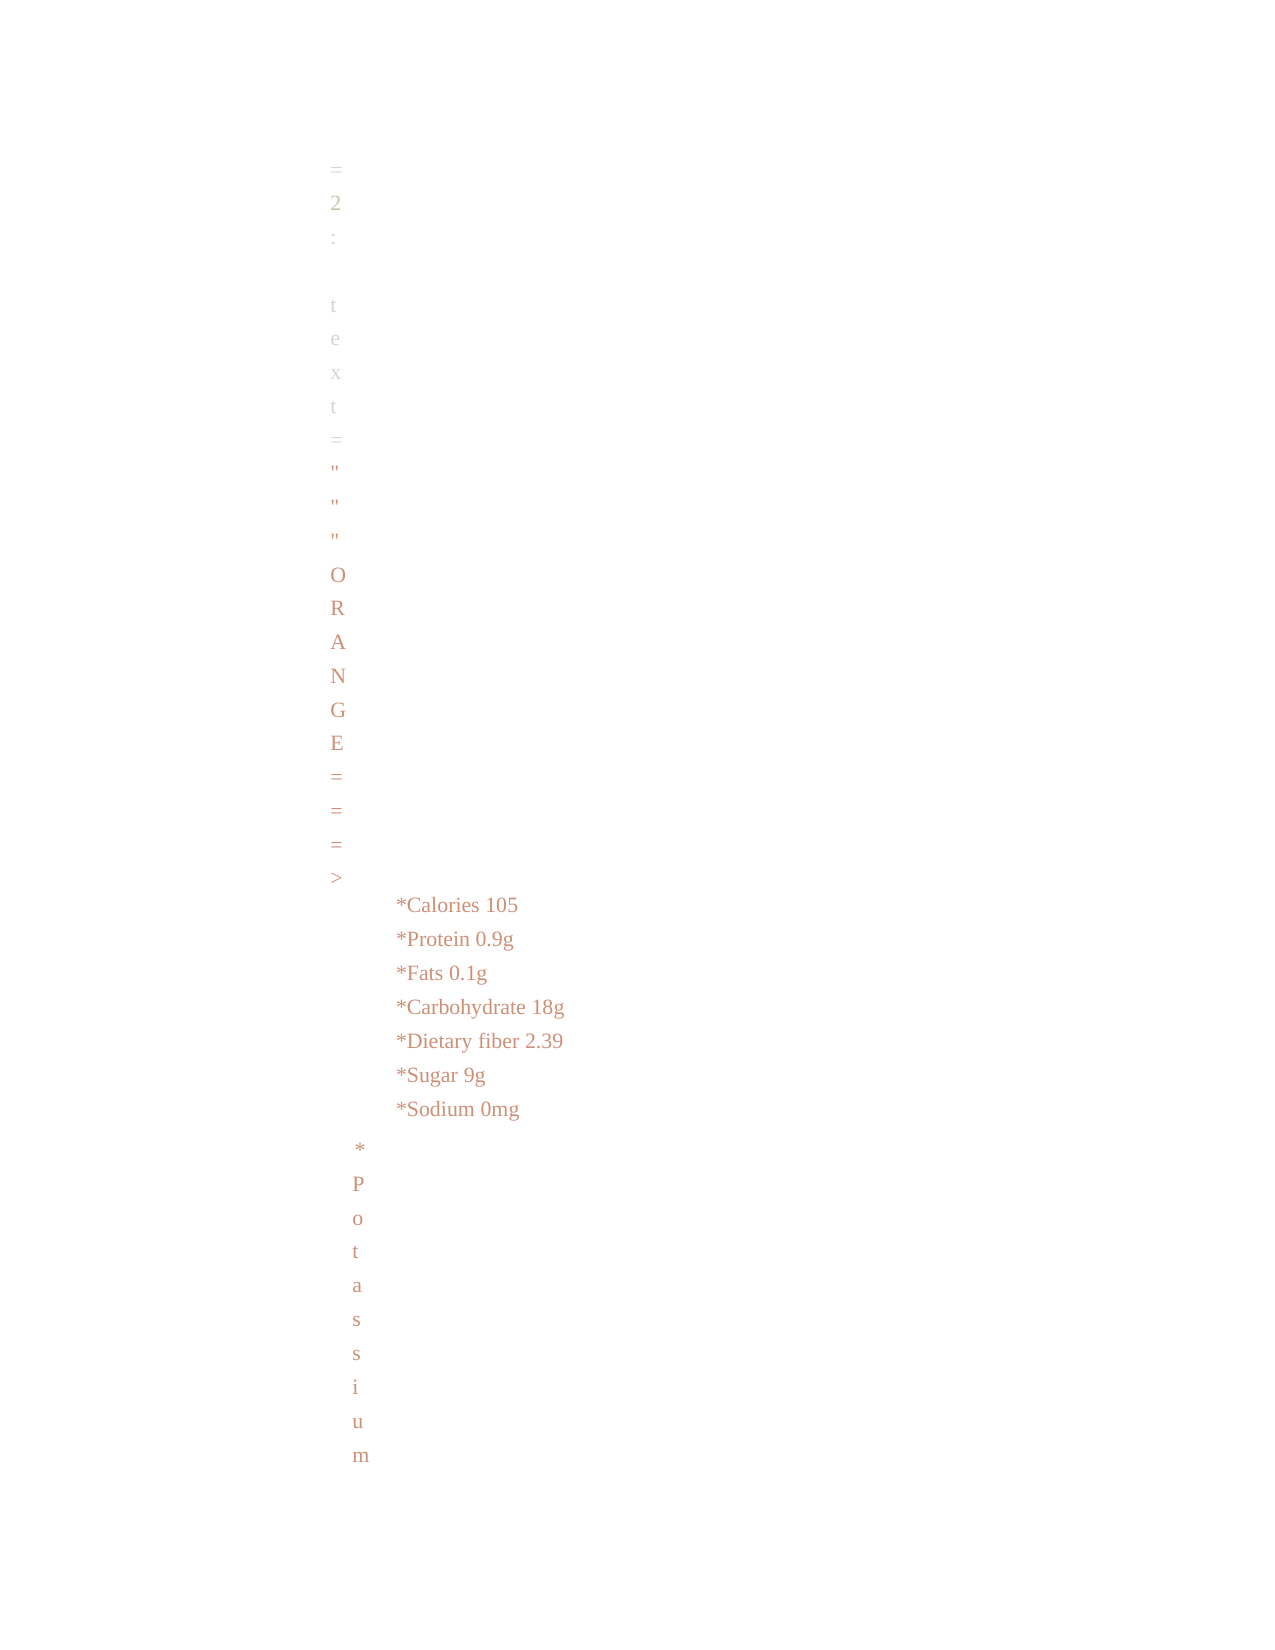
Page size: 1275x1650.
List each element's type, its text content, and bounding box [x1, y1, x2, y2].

text *Sugar 9g [396, 1062, 1125, 1087]
text *Protein 0.9g [396, 927, 1125, 952]
text *Carbohydrate 18g [396, 994, 1125, 1019]
text *Dietary fiber 2.39 [396, 1028, 1125, 1053]
text *Calories 105 [396, 893, 1125, 918]
text *Sodium 0mg [396, 1096, 1125, 1121]
text *Fats 0.1g [396, 961, 1125, 986]
